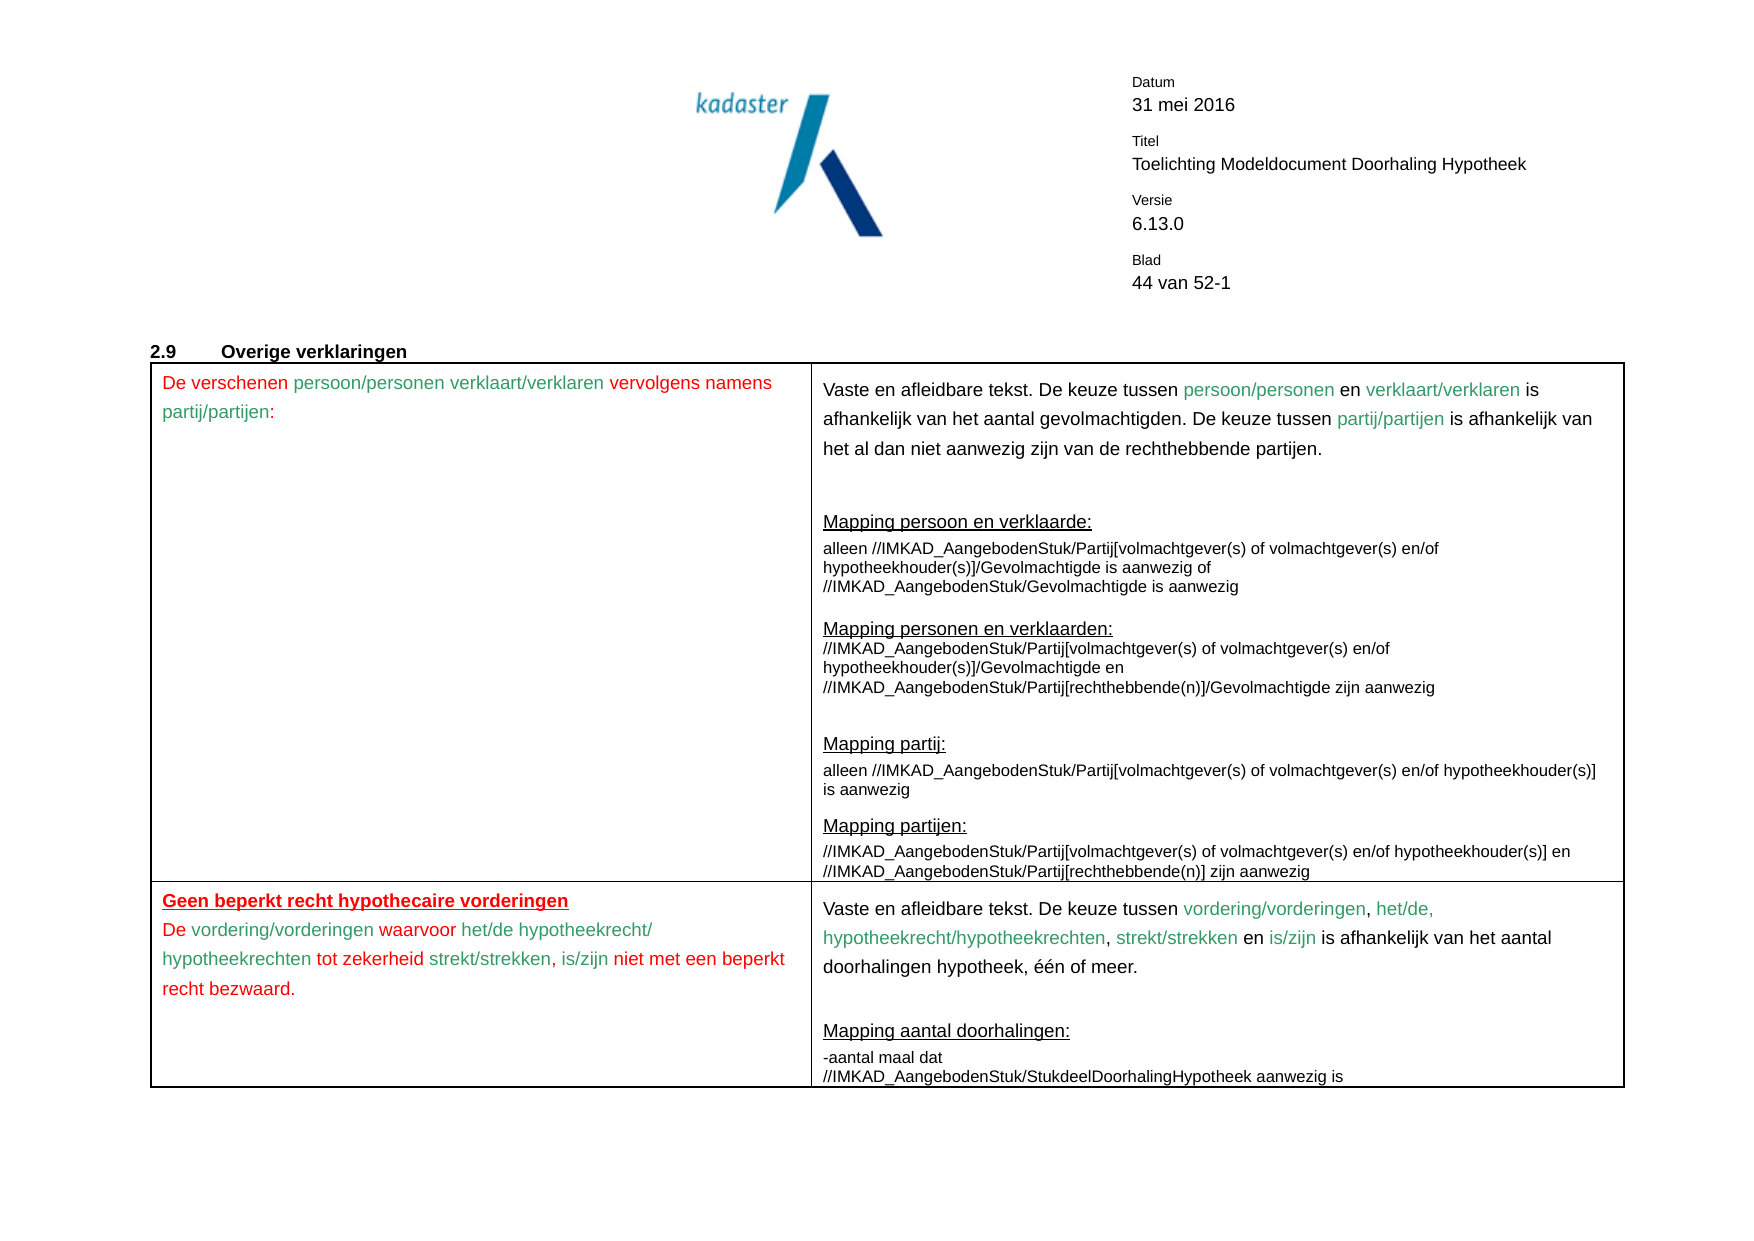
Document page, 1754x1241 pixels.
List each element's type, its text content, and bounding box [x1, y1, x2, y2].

picture [679, 70, 898, 253]
table_cell Vaste en afleidbare tekst. De keuze tussen vordering/vorderingen, het/de, hypotheekrecht/hypotheekrechten, strekt/strekken en is/zijn is afhankelijk van het aantal doorhalingen hypotheek, één of meer. Mapping aantal doorhalingen: -aantal maal dat //IMKAD_AangebodenStuk/StukdeelDoorhalingHypotheek aanwezig is [812, 882, 1623, 1086]
table_header De verschenen persoon/personen verklaart/verklaren vervolgens namens partij/partijen: [152, 364, 811, 881]
table_header Vaste en afleidbare tekst. De keuze tussen persoon/personen en verklaart/verklaren is afhankelijk van het aantal gevolmachtigden. De keuze tussen partij/partijen is afhankelijk van het al dan niet aanwezig zijn van de rechthebbende partijen. Mapping persoon en verklaarde: alleen //IMKAD_AangebodenStuk/Partij[volmachtgever(s) of volmachtgever(s) en/of hypotheekhouder(s)]/Gevolmachtigde is aanwezig of //IMKAD_AangebodenStuk/Gevolmachtigde is aanwezig Mapping personen en verklaarden: //IMKAD_AangebodenStuk/Partij[volmachtgever(s) of volmachtgever(s) en/of hypotheekhouder(s)]/Gevolmachtigde en //IMKAD_AangebodenStuk/Partij[rechthebbende(n)]/Gevolmachtigde zijn aanwezig Mapping partij: alleen //IMKAD_AangebodenStuk/Partij[volmachtgever(s) of volmachtgever(s) en/of hypotheekhouder(s)] is aanwezig Mapping partijen: //IMKAD_AangebodenStuk/Partij[volmachtgever(s) of volmachtgever(s) en/of hypotheekhouder(s)] en //IMKAD_AangebodenStuk/Partij[rechthebbende(n)] zijn aanwezig [812, 364, 1623, 881]
table_cell Geen beperkt recht hypothecaire vorderingen De vordering/vorderingen waarvoor het/de hypotheekrecht/ hypotheekrechten tot zekerheid strekt/strekken, is/zijn niet met een beperkt recht bezwaard. [152, 882, 811, 1086]
subtitle Overige verklaringen [150, 333, 1429, 362]
